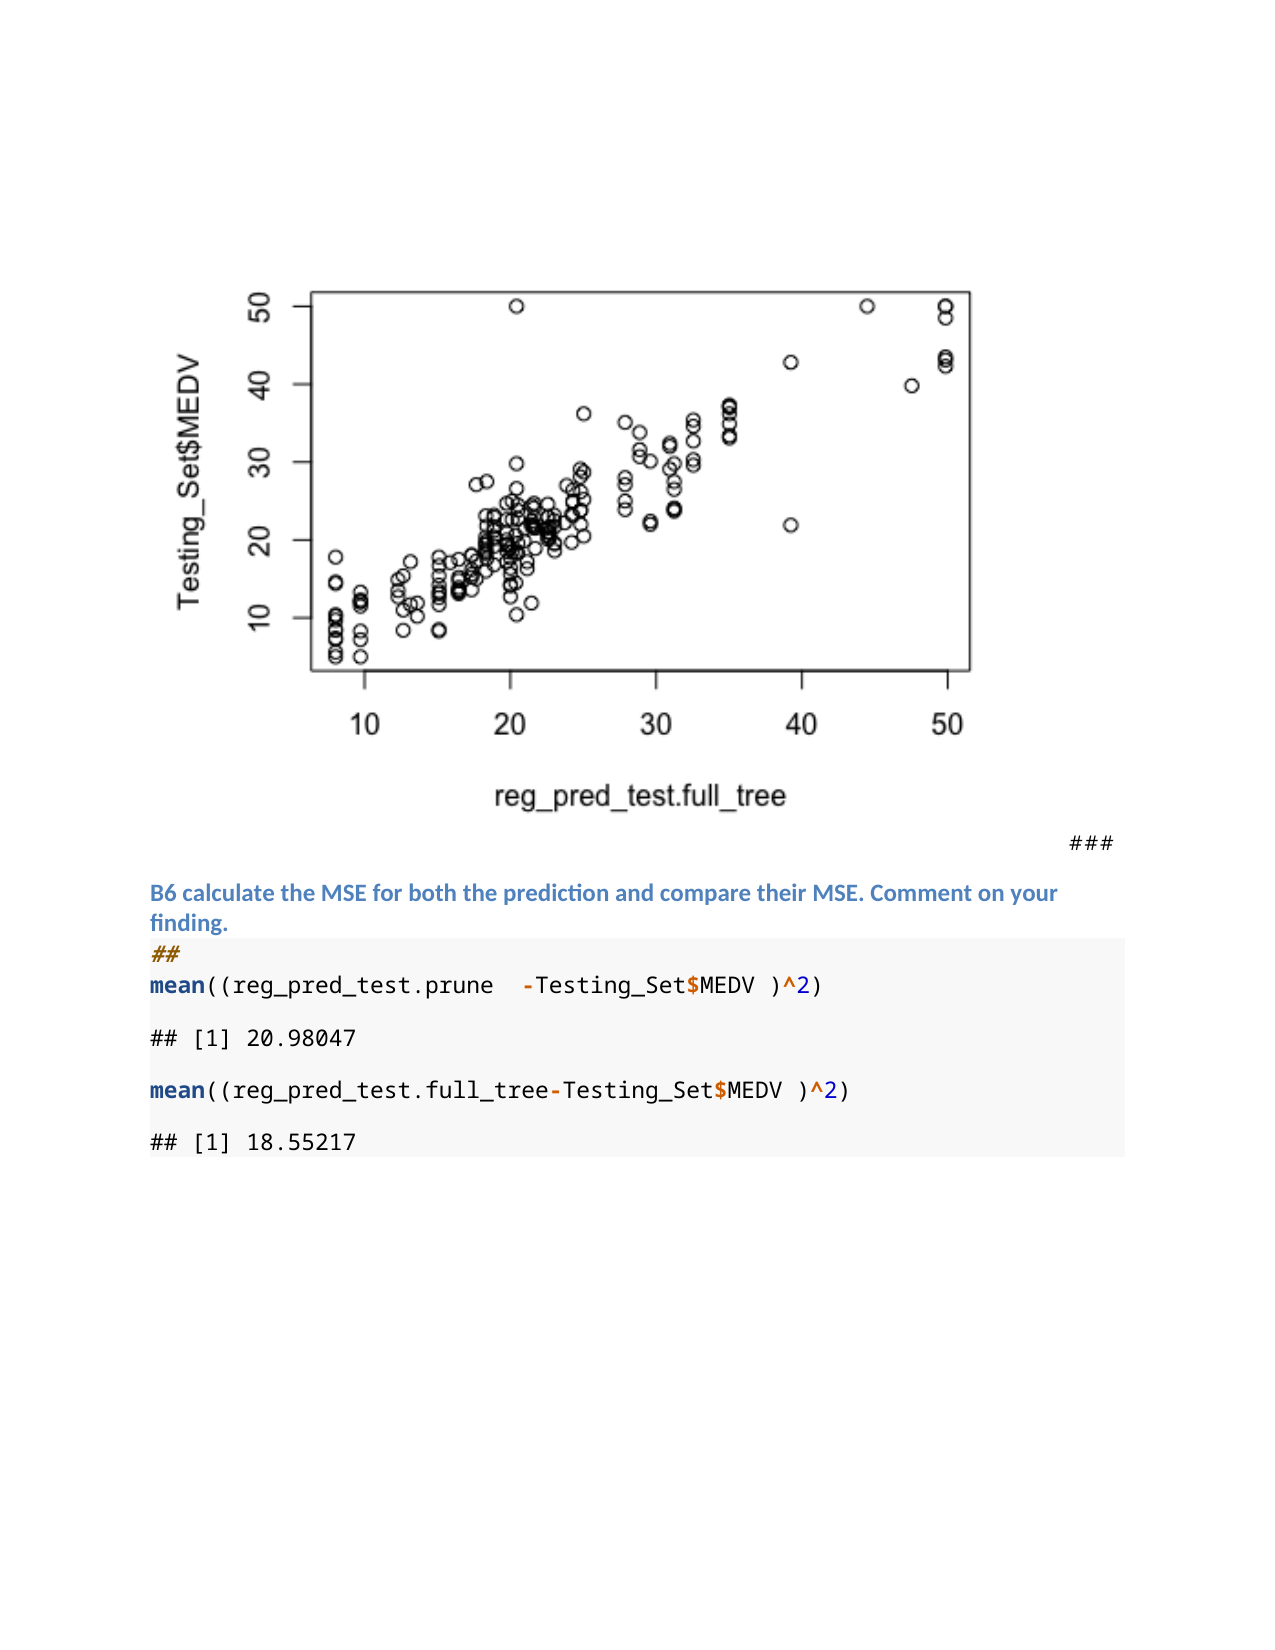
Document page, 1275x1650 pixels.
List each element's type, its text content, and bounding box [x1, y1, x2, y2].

text ## [1] 18.55217 [150, 1126, 1125, 1157]
text mean((reg_pred_test.full_tree-Testing_Set$MEDV )^2) [150, 1073, 1125, 1105]
picture [168, 150, 1044, 850]
text ## [1] 20.98047 [150, 1021, 1125, 1053]
text ## mean((reg_pred_test.prune -Testing_Set$MEDV )^2) [177, 938, 1125, 1001]
subtitle B6 calculate the MSE for both the prediction and compare their MSE. Comment on your finding. [150, 877, 1125, 938]
